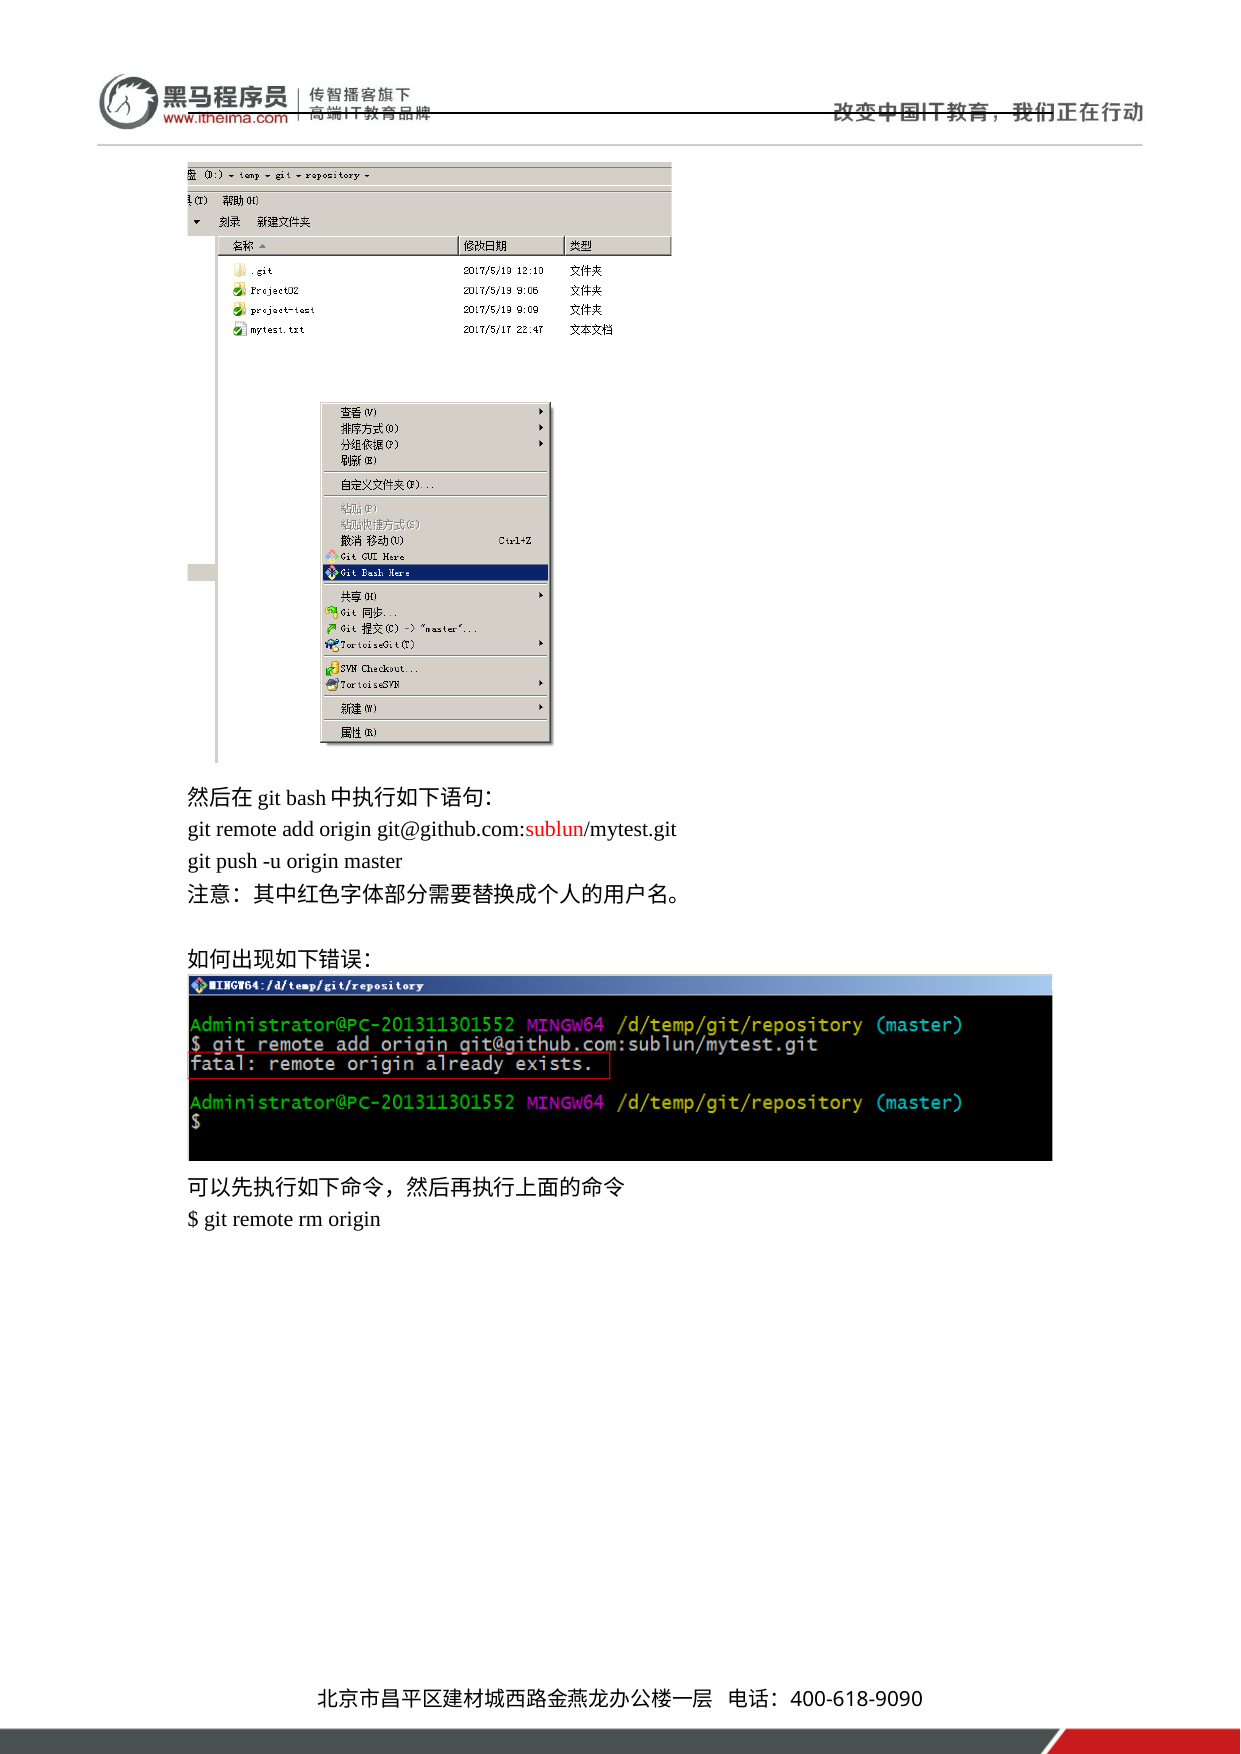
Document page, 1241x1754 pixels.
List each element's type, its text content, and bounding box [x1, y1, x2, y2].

text 然后在git bash中执行如下语句： [187, 779, 1053, 812]
text git push -u origin master [187, 844, 1053, 877]
text 如何出现如下错误： [187, 942, 1053, 974]
text $ git remote rm origin [187, 1202, 1053, 1234]
picture [0, 3, 1241, 153]
text 注意：其中红色字体部分需要替换成个人的用户名。 [187, 877, 1053, 909]
text git remote add origin git@github.com:sublun/mytest.git [187, 812, 1053, 844]
picture [187, 974, 1053, 1161]
text 可以先执行如下命令，然后再执行上面的命令 [187, 1169, 1053, 1202]
picture [187, 162, 672, 763]
picture [0, 1669, 1241, 1754]
